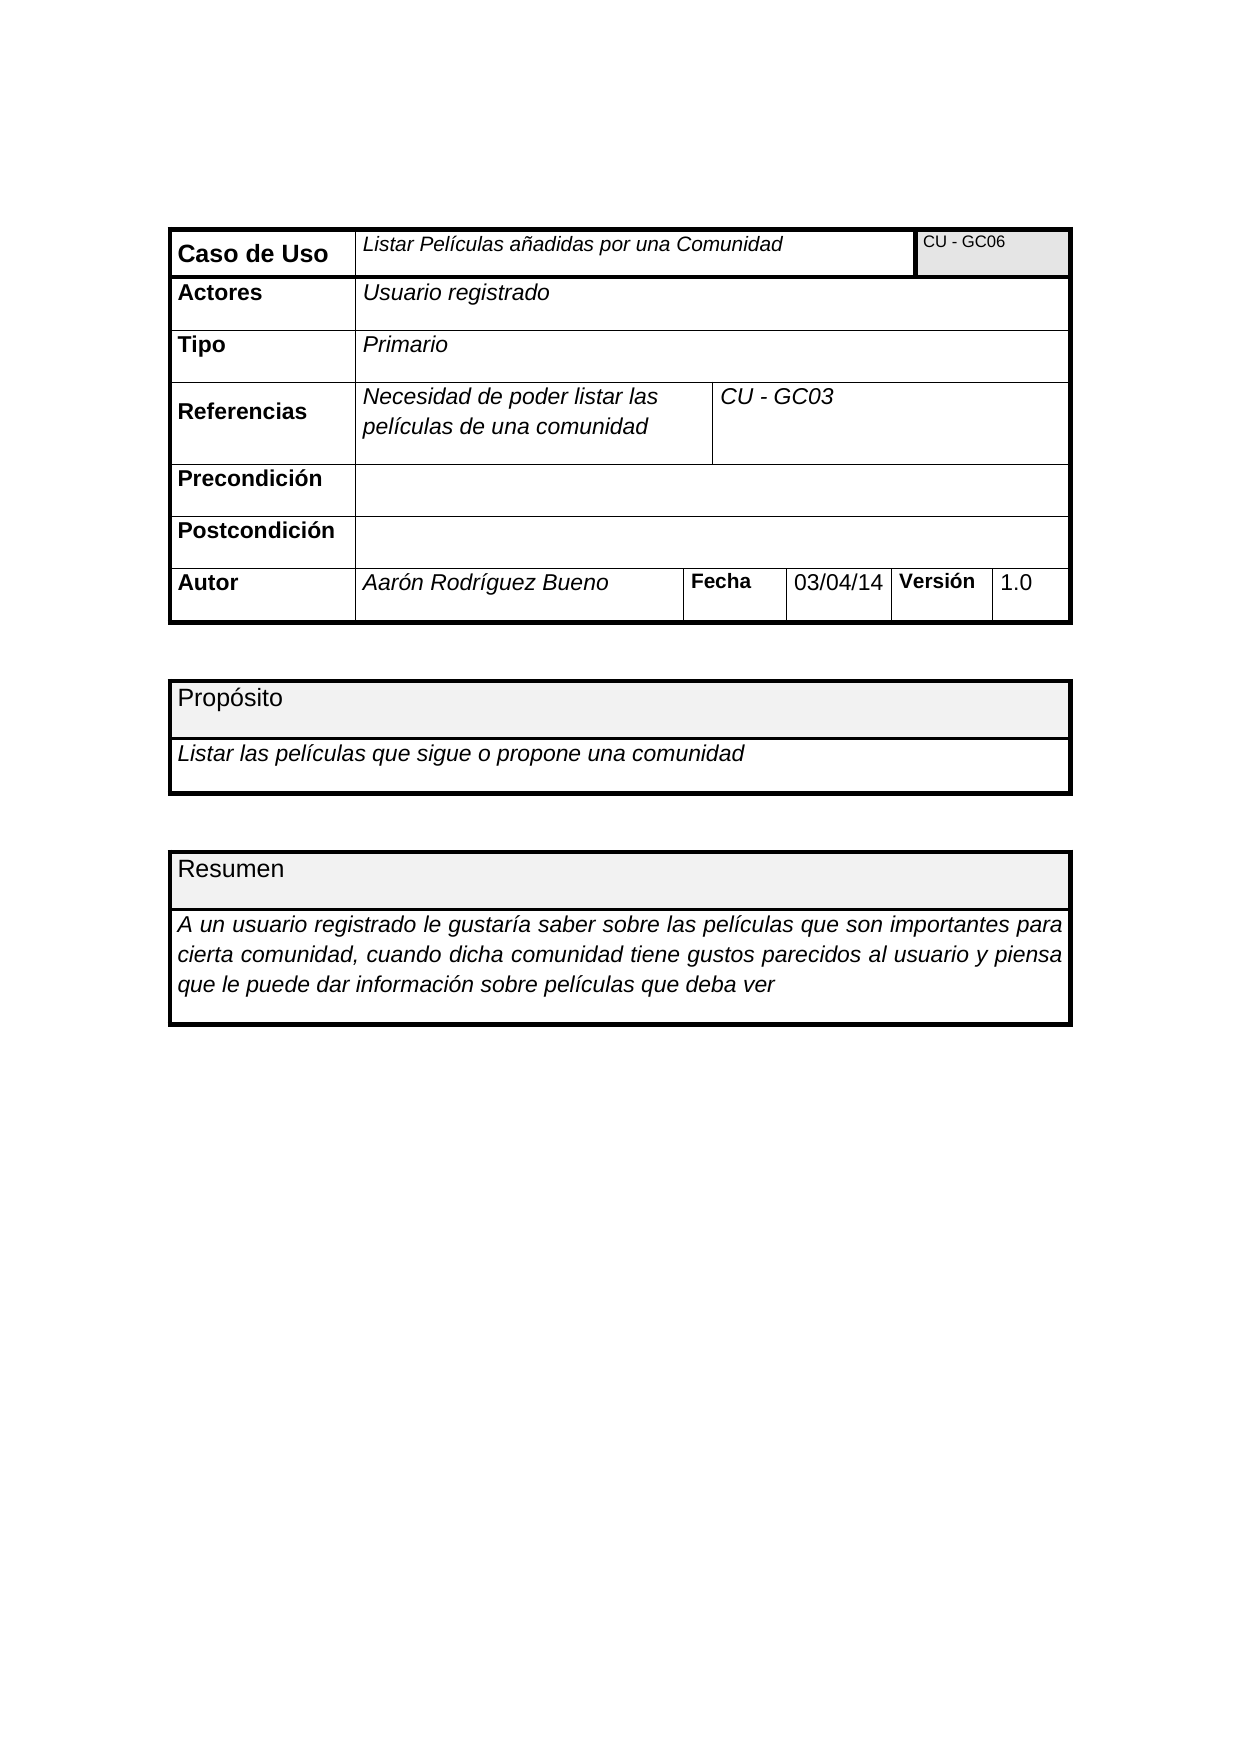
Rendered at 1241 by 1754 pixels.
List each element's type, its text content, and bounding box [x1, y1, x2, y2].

table_cell Precondición [172, 465, 355, 516]
table_header Resumen [172, 854, 1068, 908]
table_cell Necesidad de poder listar las películas de una comunidad [356, 383, 712, 464]
table_cell Primario [356, 331, 1068, 382]
table_cell 03/04/14 [787, 569, 891, 620]
table_cell Fecha [684, 569, 786, 620]
table_header Propósito [172, 683, 1068, 737]
table_cell A un usuario registrado le gustaría saber sobre las películas que son importantes para cierta comunidad, cuando dicha comunidad tiene gustos parecidos al usuario y piensa que le puede dar información sobre películas que deba ver [172, 911, 1068, 1022]
table_cell Actores [172, 279, 355, 329]
table_cell CU - GC03 [713, 383, 1068, 464]
table_header Caso de Uso [172, 232, 355, 275]
table_cell 1.0 [993, 569, 1068, 620]
table_cell Referencias [172, 383, 355, 464]
table_cell Aarón Rodríguez Bueno [356, 569, 683, 620]
table_cell Autor [172, 569, 355, 620]
table_cell Usuario registrado [356, 279, 1068, 329]
table_cell Postcondición [172, 517, 355, 568]
table_header CU - GC06 [918, 232, 1068, 275]
table_cell Listar las películas que sigue o propone una comunidad [172, 740, 1068, 791]
table_cell [356, 517, 1068, 568]
table_cell Versión [892, 569, 992, 620]
table_cell [356, 465, 1068, 516]
table_header Listar Películas añadidas por una Comunidad [356, 232, 913, 275]
table_cell Tipo [172, 331, 355, 382]
